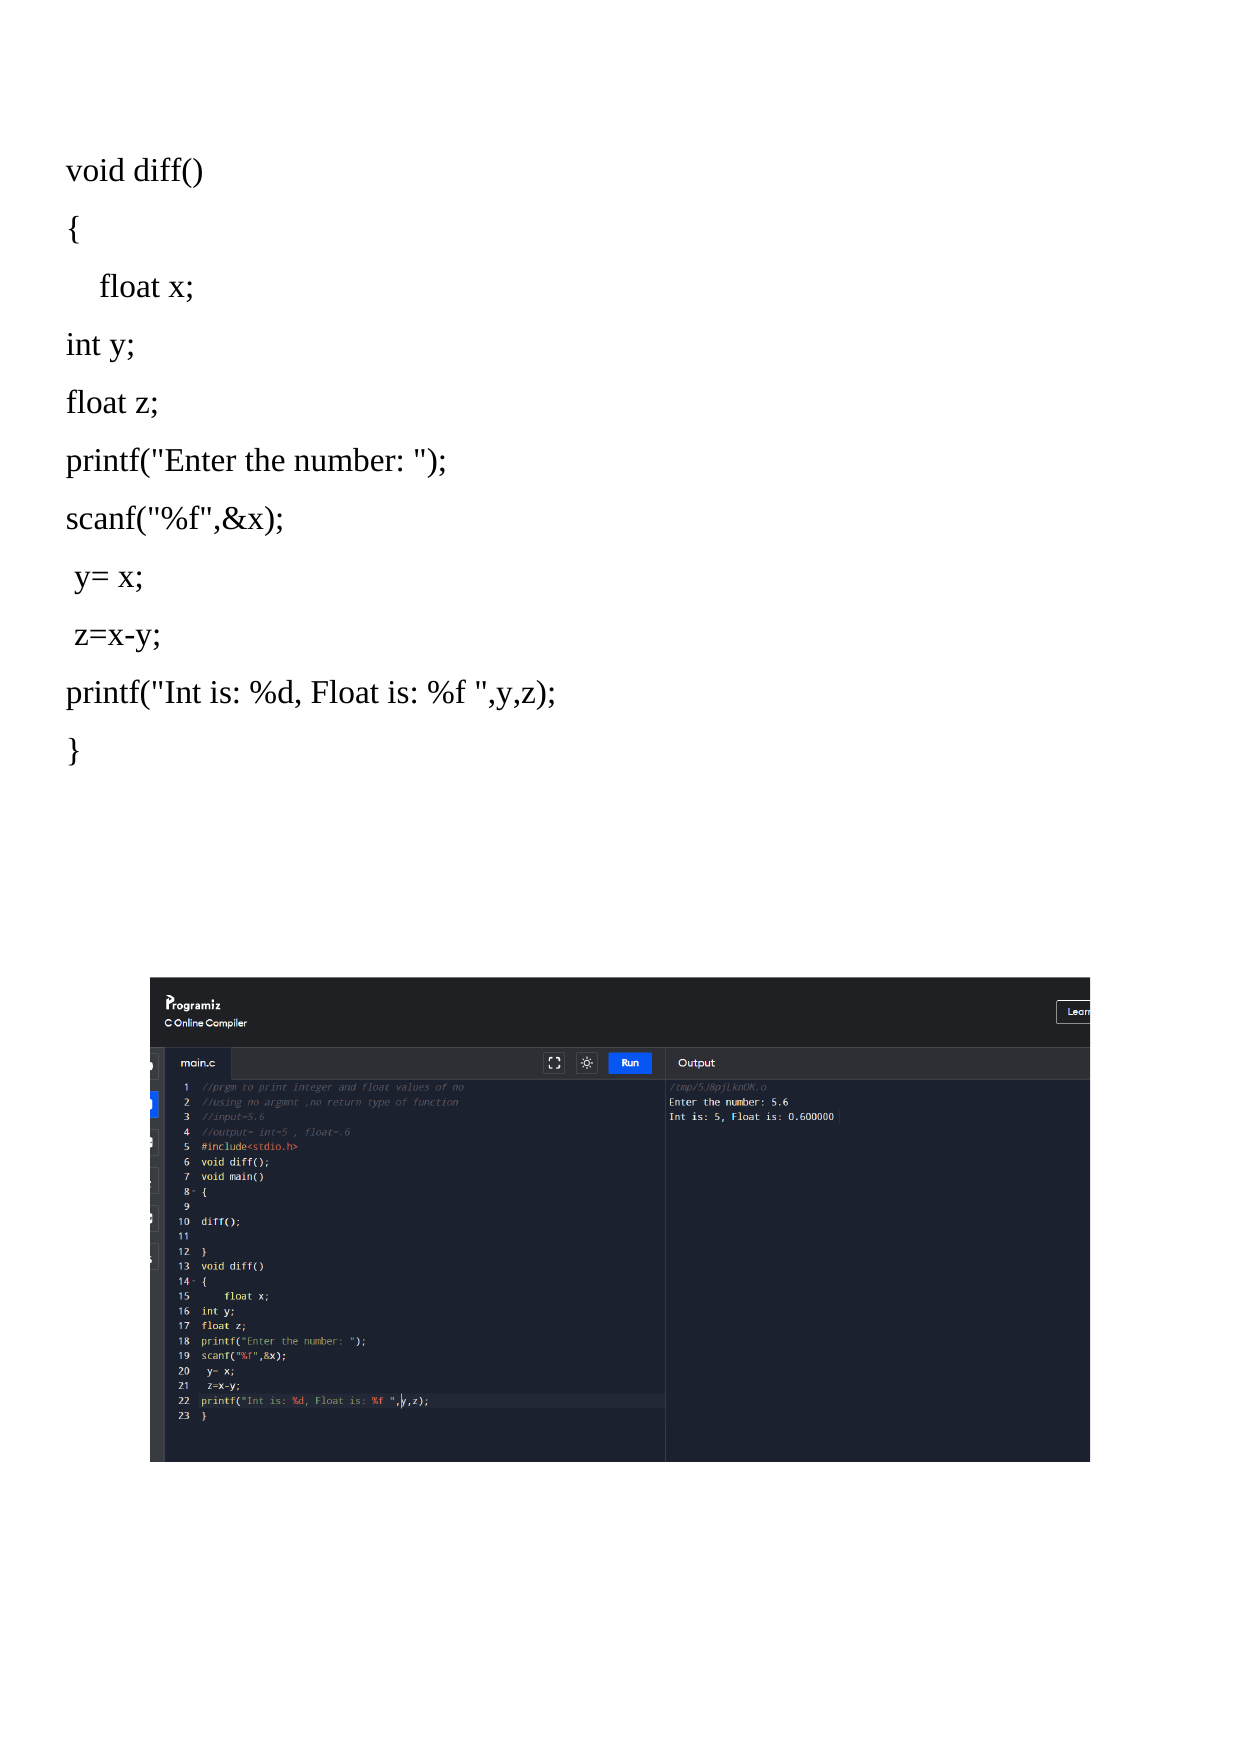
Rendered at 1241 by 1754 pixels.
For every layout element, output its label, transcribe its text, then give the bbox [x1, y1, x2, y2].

text void diff() [66, 150, 1156, 188]
text printf("Int is: %d, Float is: %f ",y,z); [66, 672, 1156, 711]
text printf("Enter the number: "); [66, 440, 1156, 478]
text z=x-y; [66, 614, 1156, 652]
text { [66, 208, 1156, 246]
text float x; [66, 266, 1156, 304]
text int y; [66, 324, 1156, 362]
text scanf("%f",&x); [66, 498, 1156, 536]
picture [150, 975, 1091, 1462]
text float z; [66, 382, 1156, 420]
text y= x; [66, 556, 1156, 594]
text } [66, 730, 1156, 768]
